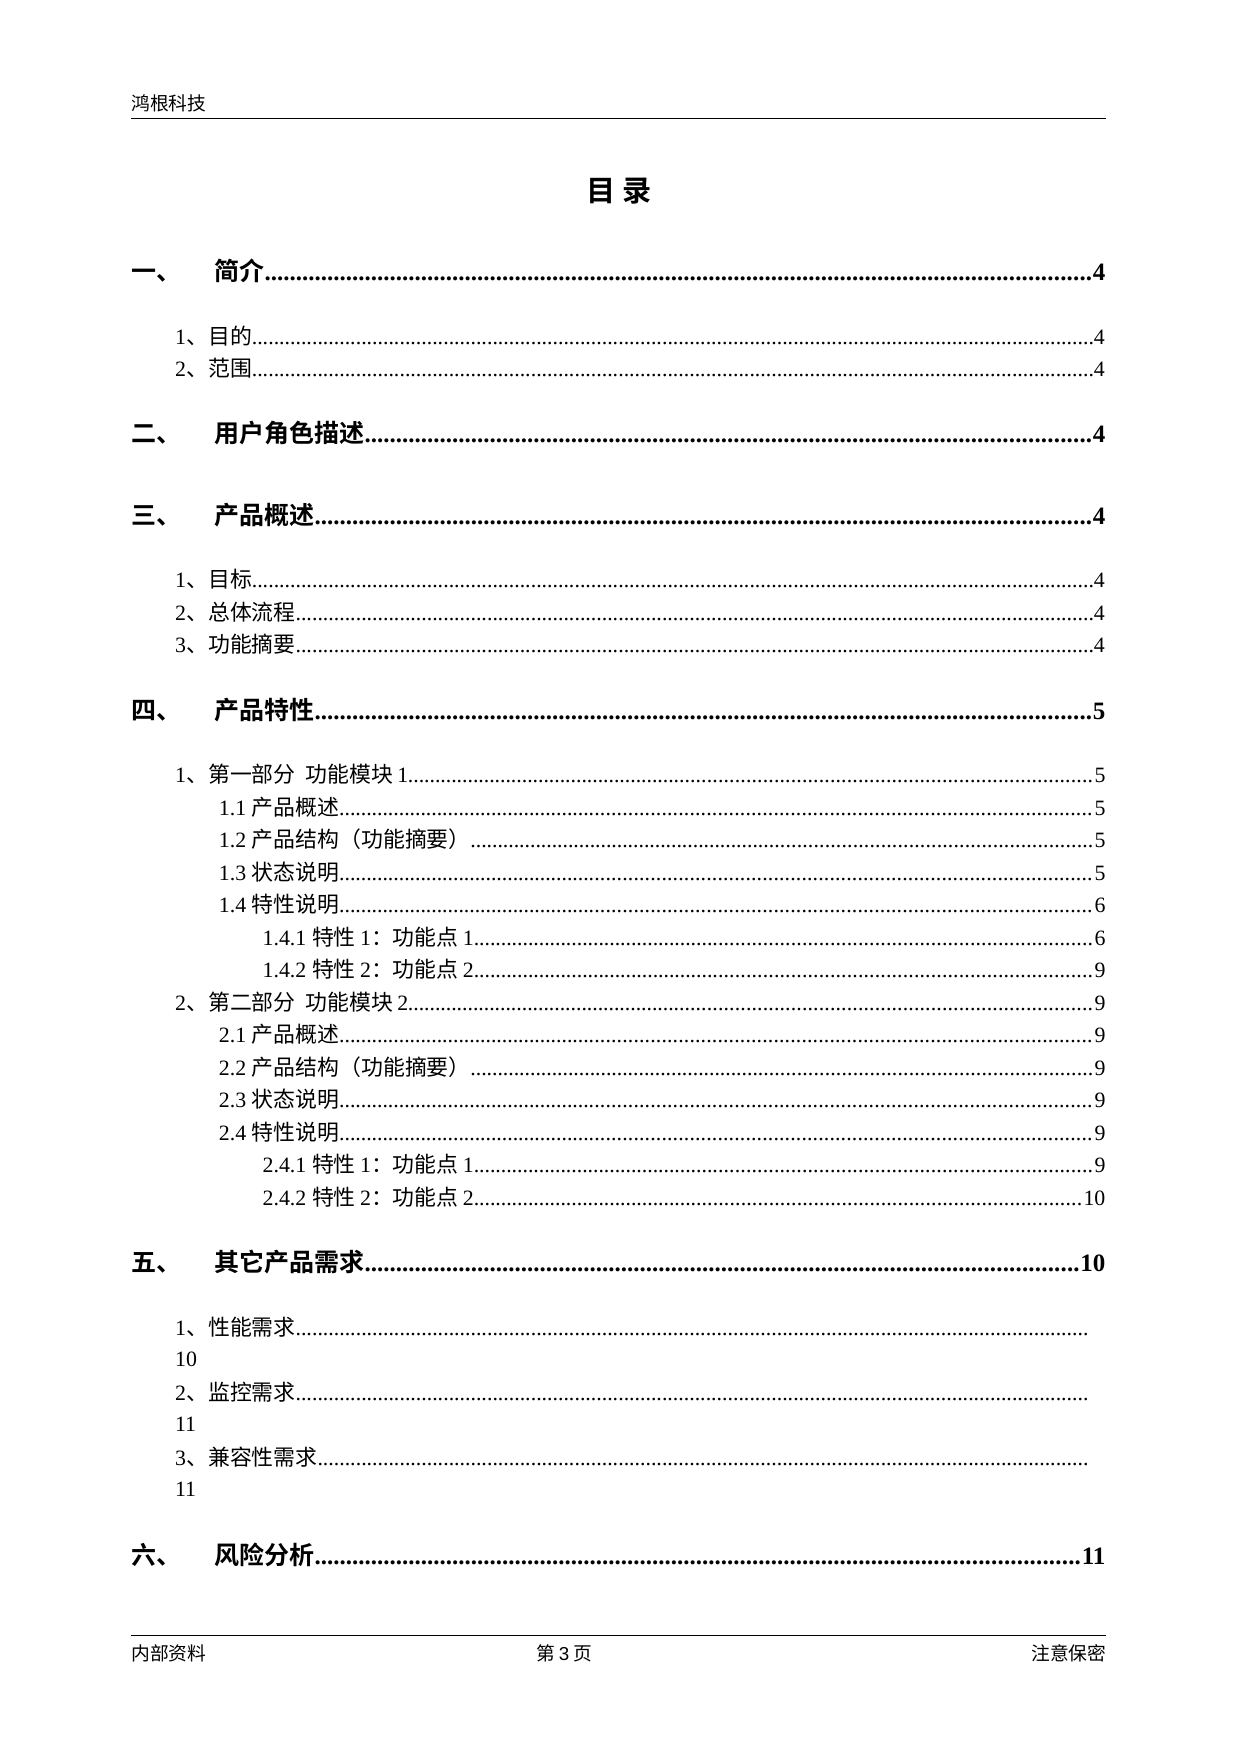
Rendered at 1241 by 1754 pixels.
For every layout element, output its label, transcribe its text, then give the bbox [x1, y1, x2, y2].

text 六、 风险分析 11 [131, 1521, 1106, 1586]
text 目 录 [131, 156, 1106, 221]
text 2.4.1 特性1：功能点1 9 [262, 1147, 1106, 1179]
text 二、 用户角色描述 4 [131, 399, 1106, 464]
text 1、目的..........................................................................................................................................................4 [175, 318, 1106, 351]
text 三、 产品概述 4 [131, 481, 1106, 546]
text 2.4 特性说明 9 [219, 1114, 1106, 1147]
text 2、总体流程..................................................................................................................................................4 [175, 594, 1106, 627]
text 1、性能需求.................................................................................................................................................10 [175, 1309, 1106, 1374]
text 四、 产品特性 5 [131, 676, 1106, 741]
text 2.1 产品概述 9 [219, 1017, 1106, 1049]
text 2、第二部分 功能模块2 9 [175, 984, 1106, 1017]
text 2、范围..........................................................................................................................................................4 [175, 351, 1106, 383]
text 1.4.2 特性2：功能点2 9 [262, 952, 1106, 984]
text 五、 其它产品需求 10 [131, 1228, 1106, 1293]
text 2.4.2 特性2：功能点2 10 [262, 1179, 1106, 1212]
text 3、功能摘要..................................................................................................................................................4 [175, 627, 1106, 659]
text 一、 简介 4 [131, 237, 1106, 302]
text 1、第一部分 功能模块1 5 [175, 757, 1106, 789]
text 3、兼容性需求.............................................................................................................................................11 [175, 1439, 1106, 1504]
text 2.3 状态说明 9 [219, 1082, 1106, 1114]
text 1.4 特性说明 6 [219, 887, 1106, 919]
text 2.2 产品结构（功能摘要） 9 [219, 1049, 1106, 1082]
text 1.1 产品概述 5 [219, 789, 1106, 822]
text 1.2 产品结构（功能摘要） 5 [219, 822, 1106, 854]
text 2、监控需求.................................................................................................................................................11 [175, 1374, 1106, 1439]
text 1.4.1 特性1：功能点1 6 [262, 919, 1106, 952]
text 1.3 状态说明 5 [219, 854, 1106, 887]
text 1、目标..........................................................................................................................................................4 [175, 562, 1106, 594]
